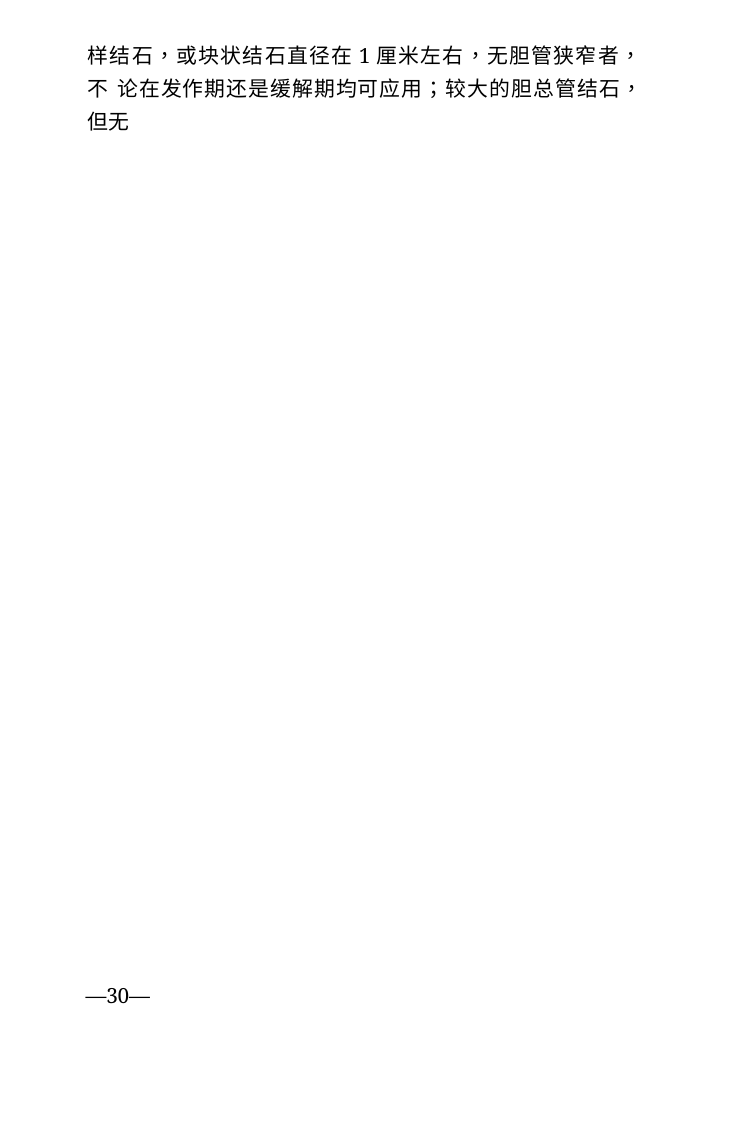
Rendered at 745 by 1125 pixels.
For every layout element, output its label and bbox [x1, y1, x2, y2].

text [87, 42, 642, 135]
